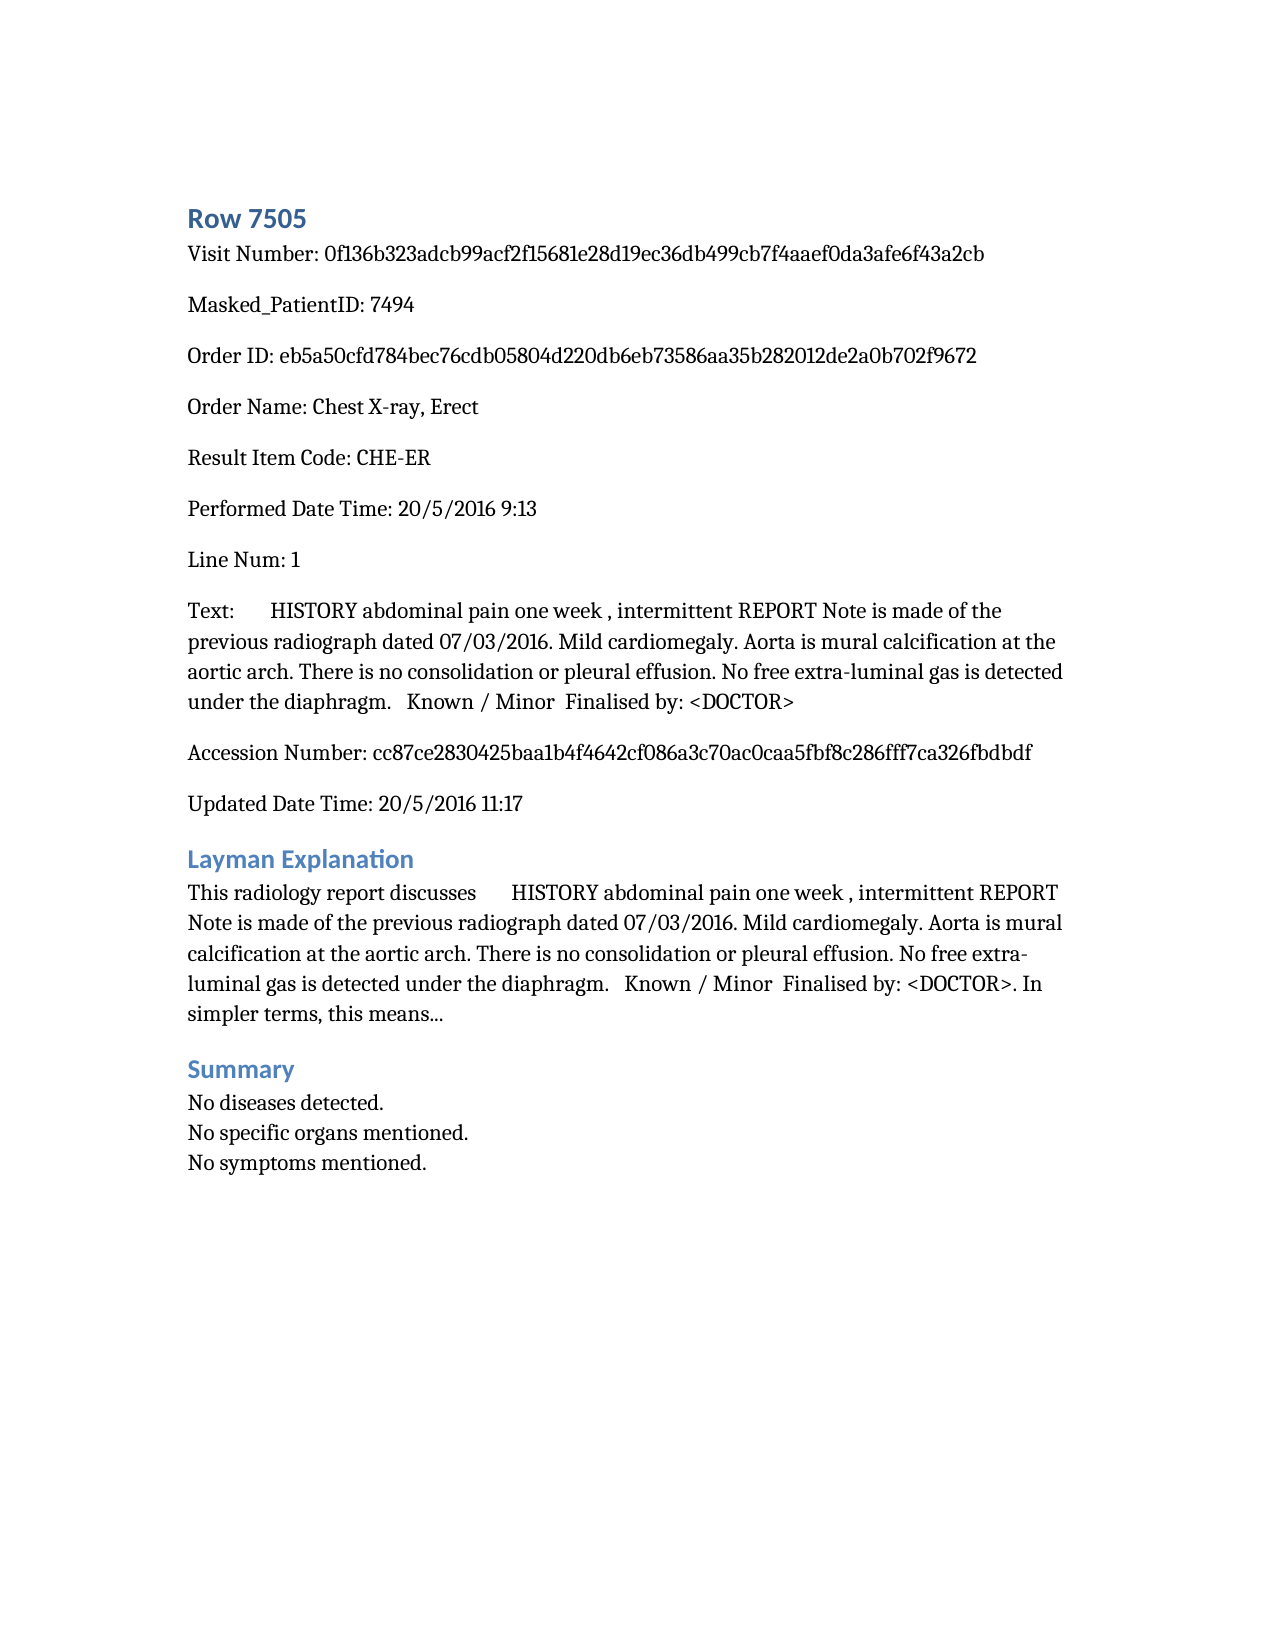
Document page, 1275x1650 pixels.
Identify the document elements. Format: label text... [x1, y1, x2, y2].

text Updated Date Time: 20/5/2016 11:17 [187, 791, 1087, 817]
text Accession Number: cc87ce2830425baa1b4f4642cf086a3c70ac0caa5fbf8c286fff7ca326fbdbdf [187, 740, 1087, 766]
text Text: HISTORY abdominal pain one week , intermittent REPORT Note is made of the previous radiograph dated 07/03/2016. Mild cardiomegaly. Aorta is mural calcification at the aortic arch. There is no consolidation or pleural effusion. No free extra-luminal gas is detected under the diaphragm. Known / Minor Finalised by: <DOCTOR> [187, 598, 1087, 715]
text Order Name: Chest X-ray, Erect [187, 394, 1087, 420]
text Result Item Code: CHE-ER [187, 445, 1087, 471]
text Line Num: 1 [187, 547, 1087, 573]
subtitle Layman Explanation [187, 842, 1087, 875]
text Order ID: eb5a50cfd784bec76cdb05804d220db6eb73586aa35b282012de2a0b702f9672 [187, 343, 1087, 369]
text Masked_PatientID: 7494 [187, 292, 1087, 318]
text Performed Date Time: 20/5/2016 9:13 [187, 496, 1087, 522]
text No diseases detected. No specific organs mentioned. No symptoms mentioned. [187, 1090, 1087, 1176]
subtitle Summary [187, 1052, 1087, 1085]
text This radiology report discusses HISTORY abdominal pain one week , intermittent REPORT Note is made of the previous radiograph dated 07/03/2016. Mild cardiomegaly. Aorta is mural calcification at the aortic arch. There is no consolidation or pleural effusion. No free extra-luminal gas is detected under the diaphragm. Known / Minor Finalised by: <DOCTOR>. In simpler terms, this means... [187, 880, 1087, 1027]
text Visit Number: 0f136b323adcb99acf2f15681e28d19ec36db499cb7f4aaef0da3afe6f43a2cb [187, 241, 1087, 267]
subtitle Row 7505 [187, 200, 1087, 236]
